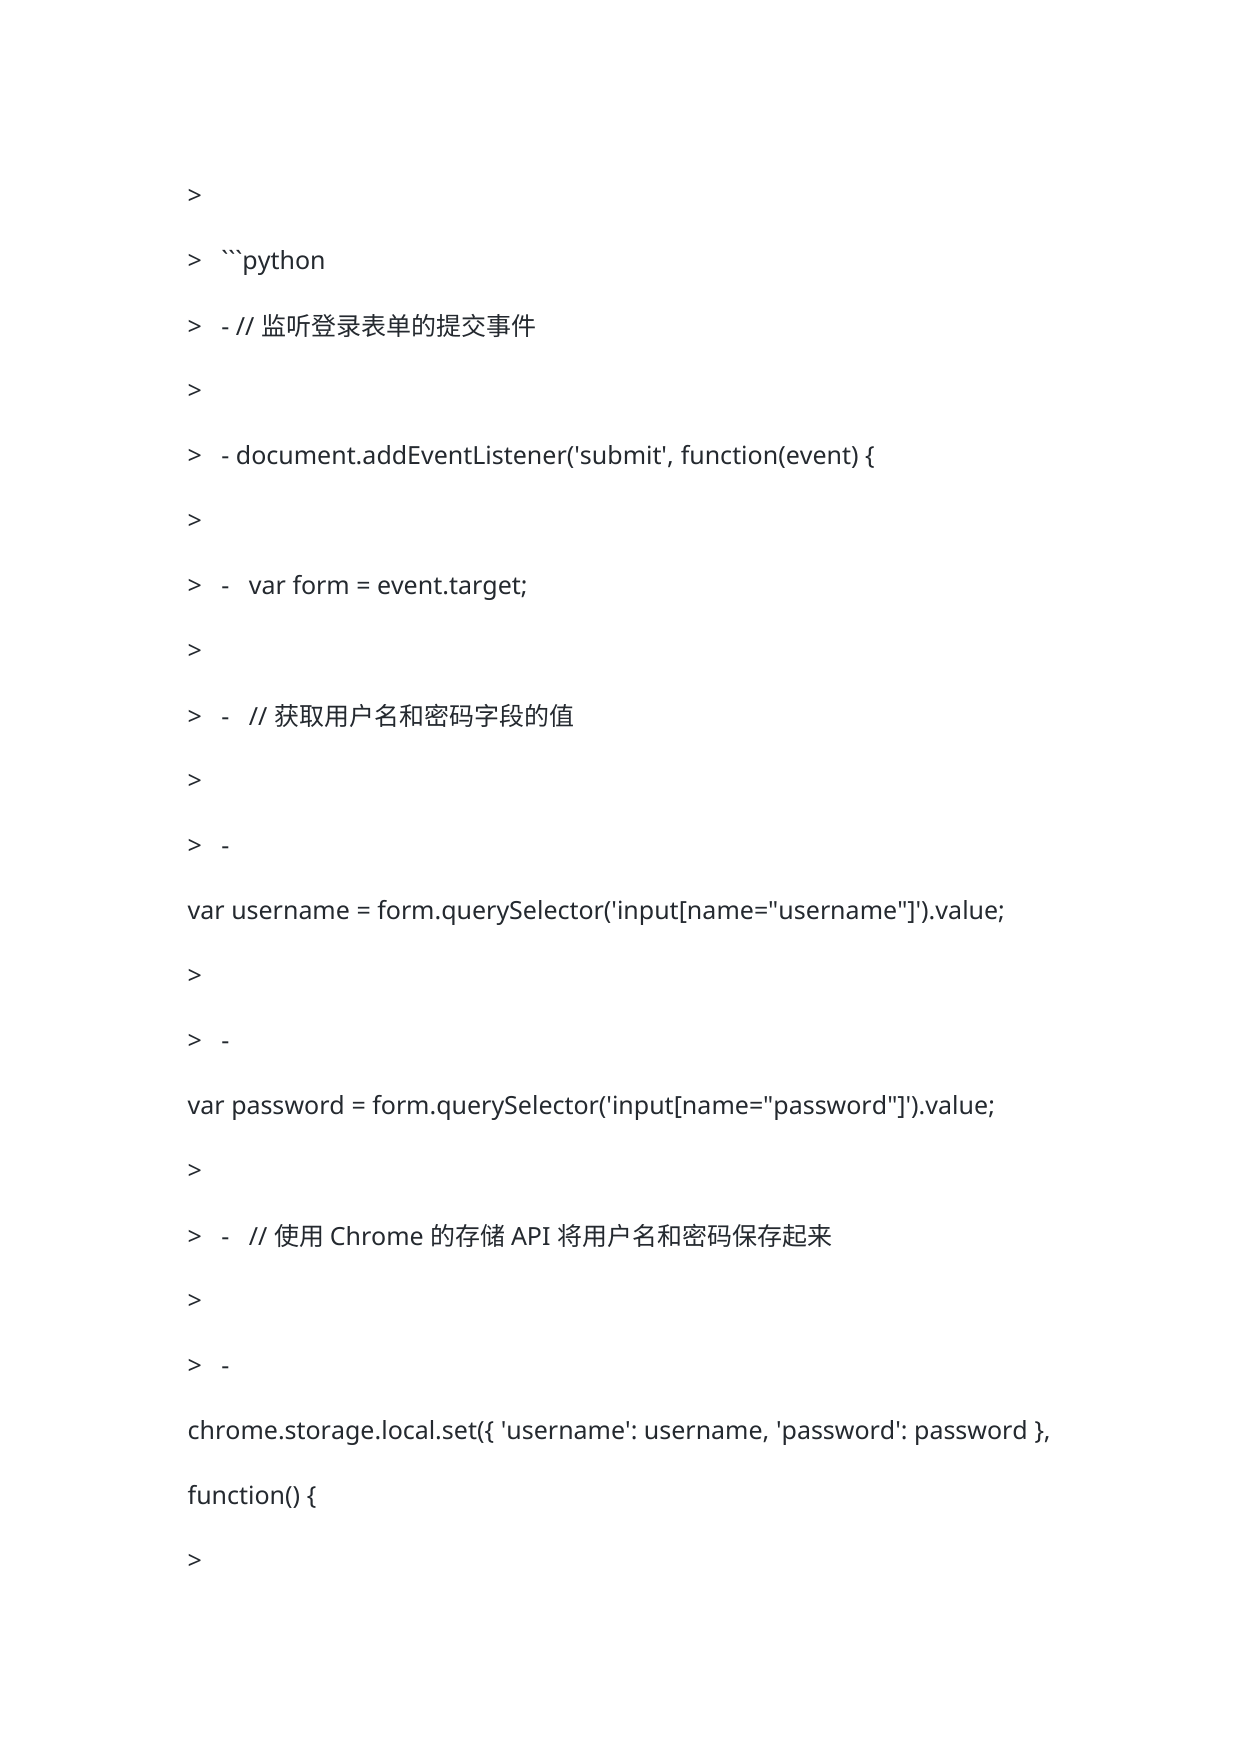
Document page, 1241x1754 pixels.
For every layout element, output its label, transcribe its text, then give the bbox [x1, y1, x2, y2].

text > - var form = event.target; [187, 552, 1053, 617]
text > [187, 1527, 1053, 1592]
text > - chrome.storage.local.set({ 'username': username, 'password': password }, function() { [187, 1332, 1053, 1527]
text > [187, 357, 1053, 422]
text > - // 监听登录表单的提交事件 [187, 292, 1053, 357]
text > [187, 1267, 1053, 1332]
text > - var username = form.querySelector('input[name="username"]').value; [187, 812, 1053, 942]
text > ```python [187, 227, 1053, 292]
text > - document.addEventListener('submit', function(event) { [187, 422, 1053, 487]
text > [187, 1137, 1053, 1202]
text > [187, 617, 1053, 682]
text > - // 获取用户名和密码字段的值 [187, 682, 1053, 747]
text > - var password = form.querySelector('input[name="password"]').value; [187, 1007, 1053, 1137]
text > - // 使用 Chrome 的存储 API 将用户名和密码保存起来 [187, 1202, 1053, 1267]
text > [187, 942, 1053, 1007]
text > [187, 747, 1053, 812]
text > [187, 487, 1053, 552]
text > [187, 162, 1053, 227]
